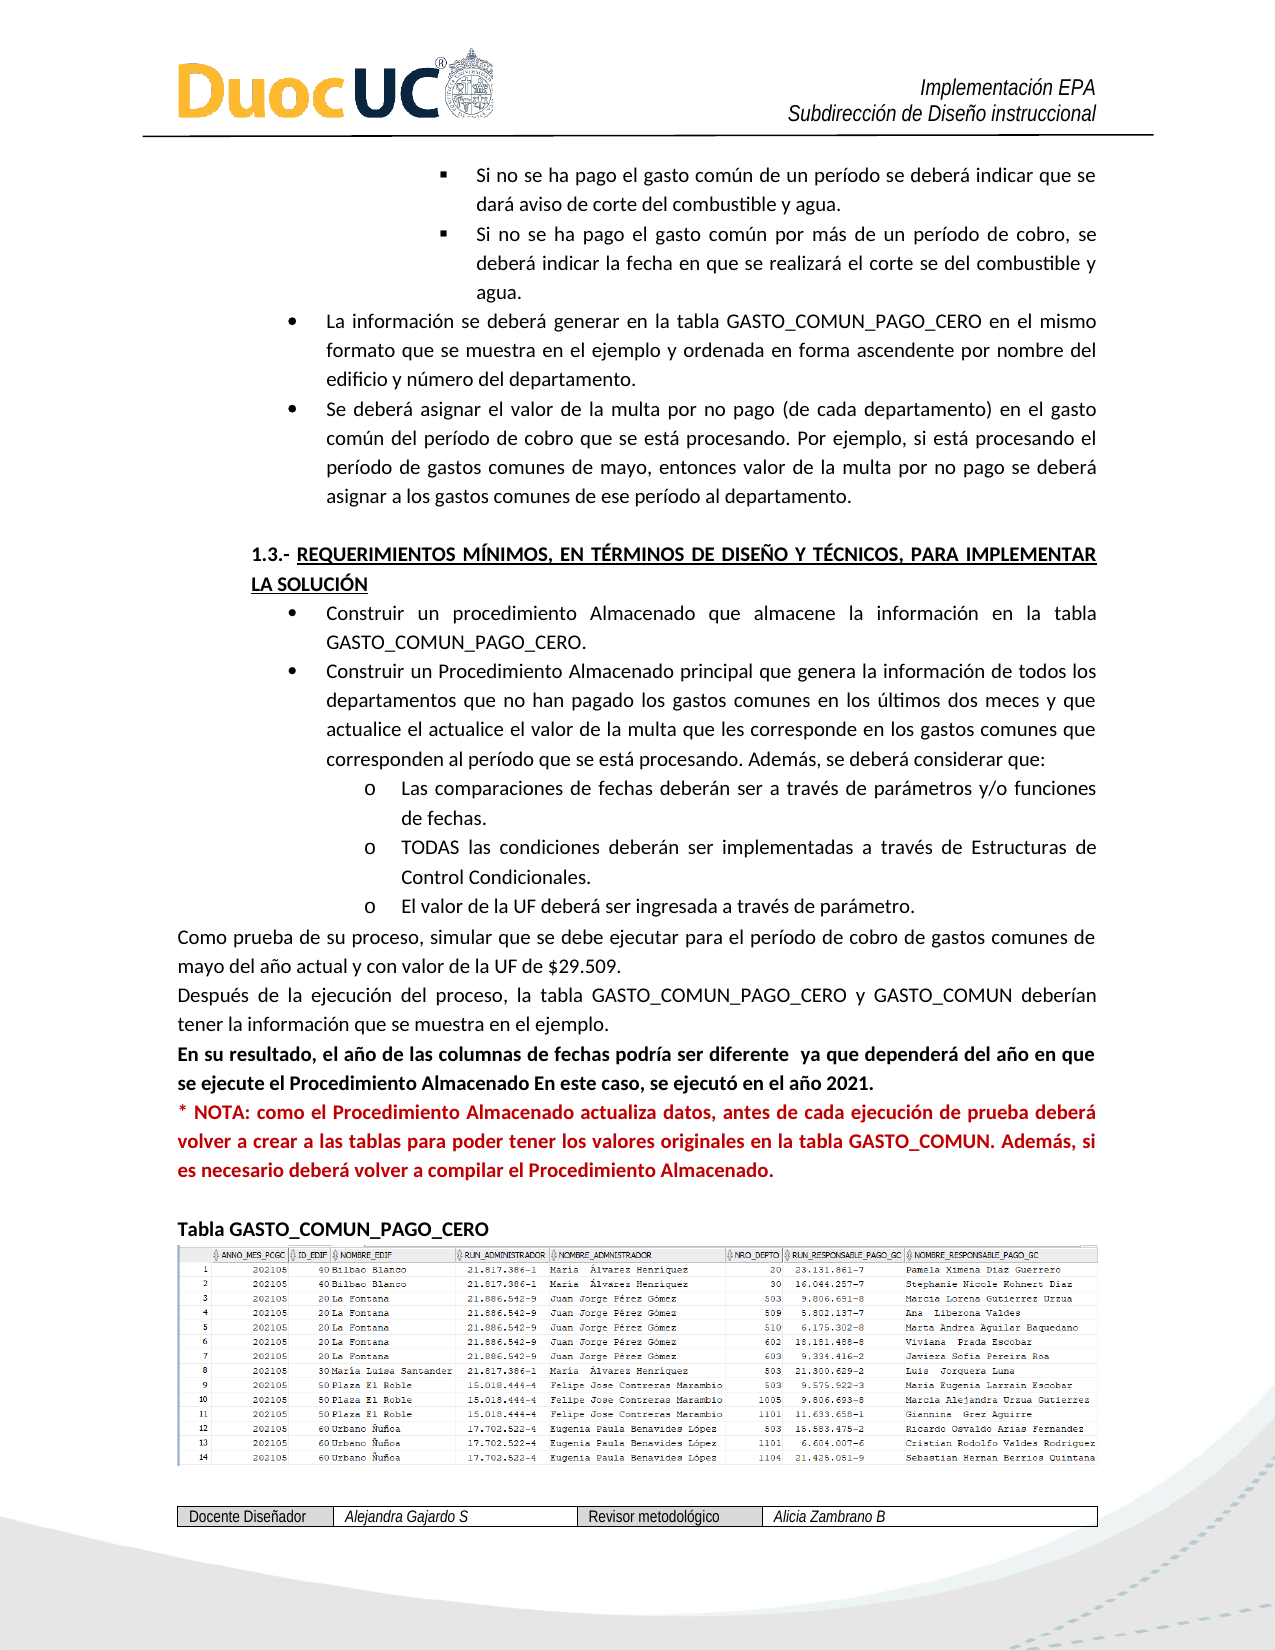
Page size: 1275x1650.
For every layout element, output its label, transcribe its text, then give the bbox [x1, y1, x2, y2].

list Construir un Procedimiento Almacenado principal que genera la información de todos los departamentos que no han pagado los gastos comunes en los últimos dos meces y que actualice el actualice el valor de la multa que les corresponde en los gastos comunes que corresponden al período que se está procesando. Además, se deberá considerar que: [288, 658, 1098, 771]
text * NOTA: como el Procedimiento Almacenado actualiza datos, antes de cada ejecución de prueba deberá volver a crear a las tablas para poder tener los valores originales en la tabla GASTO_COMUN. Además, si es necesario deberá volver a compilar el Procedimiento Almacenado. [177, 1099, 1098, 1183]
picture [0, 1245, 1275, 1650]
list Se deberá asignar el valor de la multa por no pago (de cada departamento) en el gasto común del período de cobro que se está procesando. Por ejemplo, si está procesando el período de gastos comunes de mayo, entonces valor de la multa por no pago se deberá asignar a los gastos comunes de ese período al departamento. [288, 396, 1098, 509]
text Tabla GASTO_COMUN_PAGO_CERO [177, 1216, 1098, 1241]
list Construir un procedimiento Almacenado que almacene la información en la tabla GASTO_COMUN_PAGO_CERO. [288, 600, 1098, 654]
list La información se deberá generar en la tabla GASTO_COMUN_PAGO_CERO en el mismo formato que se muestra en el ejemplo y ordenada en forma ascendente por nombre del edificio y número del departamento. [288, 308, 1098, 392]
list TODAS las condiciones deberán ser implementadas a través de Estructuras de Control Condicionales. [363, 834, 1098, 890]
text Después de la ejecución del proceso, la tabla GASTO_COMUN_PAGO_CERO y GASTO_COMUN deberían tener la información que se muestra en el ejemplo. [177, 982, 1098, 1037]
list Si no se ha pago el gasto común por más de un período de cobro, se deberá indicar la fecha en que se realizará el corte se del combustible y agua. [438, 221, 1098, 304]
list Si no se ha pago el gasto común de un período se deberá indicar que se dará aviso de corte del combustible y agua. [438, 162, 1098, 217]
text En su resultado, el año de las columnas de fechas podría ser diferente ya que dependerá del año en que se ejecute el Procedimiento Almacenado En este caso, se ejecutó en el año 2021. [177, 1041, 1098, 1095]
text Como prueba de su proceso, simular que se debe ejecutar para el período de cobro de gastos comunes de mayo del año actual y con valor de la UF de $29.509. [177, 924, 1098, 979]
picture [177, 48, 493, 117]
text 1.3.- REQUERIMIENTOS MÍNIMOS, EN TÉRMINOS DE DISEÑO Y TÉCNICOS, PARA IMPLEMENTAR LA SOLUCIÓN [251, 542, 1098, 596]
list El valor de la UF deberá ser ingresada a través de parámetro. [363, 894, 1098, 920]
list Las comparaciones de fechas deberán ser a través de parámetros y/o funciones de fechas. [363, 775, 1098, 831]
